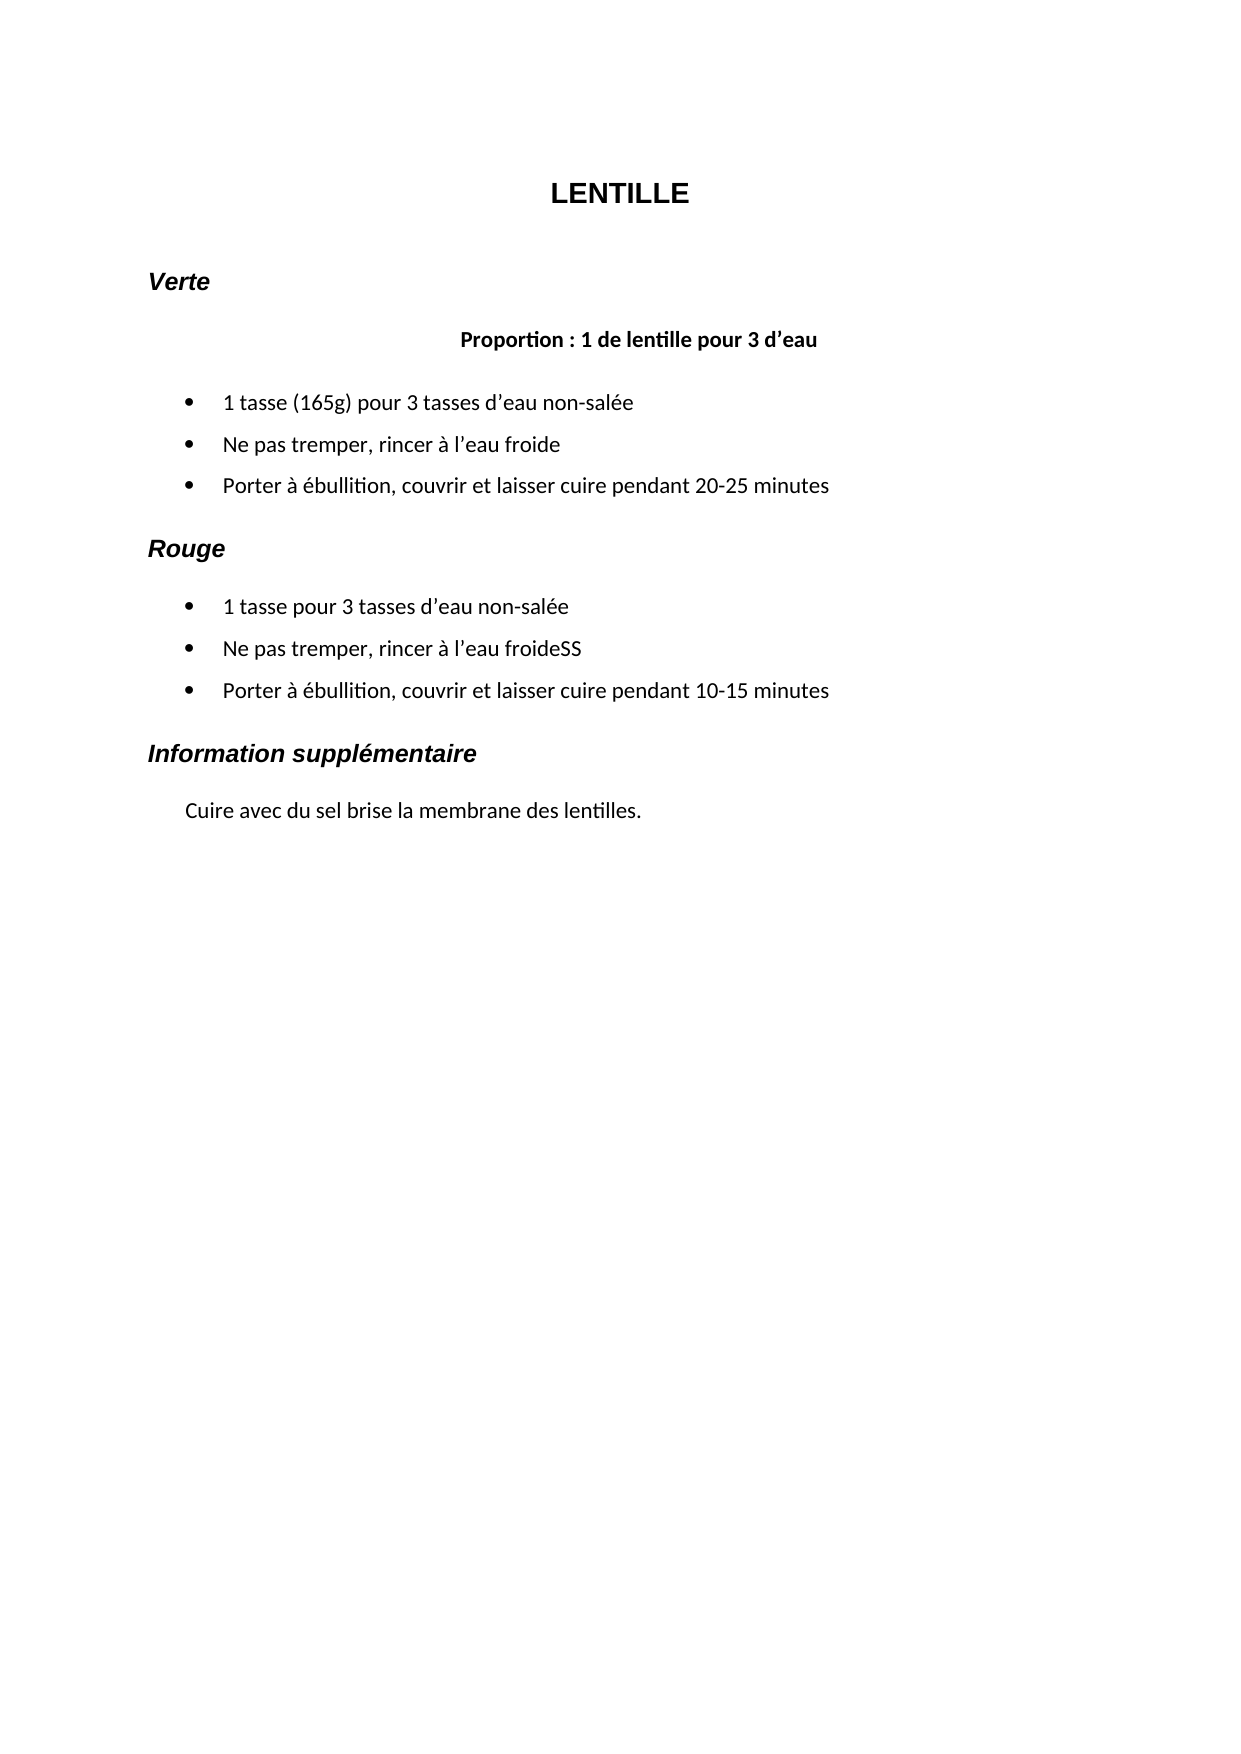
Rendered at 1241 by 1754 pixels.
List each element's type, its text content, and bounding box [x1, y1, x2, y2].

text Proportion : 1 de lentille pour 3 d’eau [185, 325, 1093, 353]
list 1 tasse (165g) pour 3 tasses d’eau non-salée [185, 388, 1093, 416]
text Information supplémentaire [148, 739, 1093, 767]
text LENTILLE [148, 176, 1093, 210]
list Ne pas tremper, rincer à l’eau froide [185, 430, 1093, 458]
list 1 tasse pour 3 tasses d’eau non-salée [185, 592, 1093, 620]
text Verte [148, 267, 1093, 296]
text Rouge [148, 534, 1093, 563]
list Porter à ébullition, couvrir et laisser cuire pendant 10-15 minutes [185, 676, 1093, 704]
list Ne pas tremper, rincer à l’eau froideSS [185, 634, 1093, 662]
list Porter à ébullition, couvrir et laisser cuire pendant 20-25 minutes [185, 472, 1093, 500]
text Cuire avec du sel brise la membrane des lentilles. [185, 796, 1093, 824]
